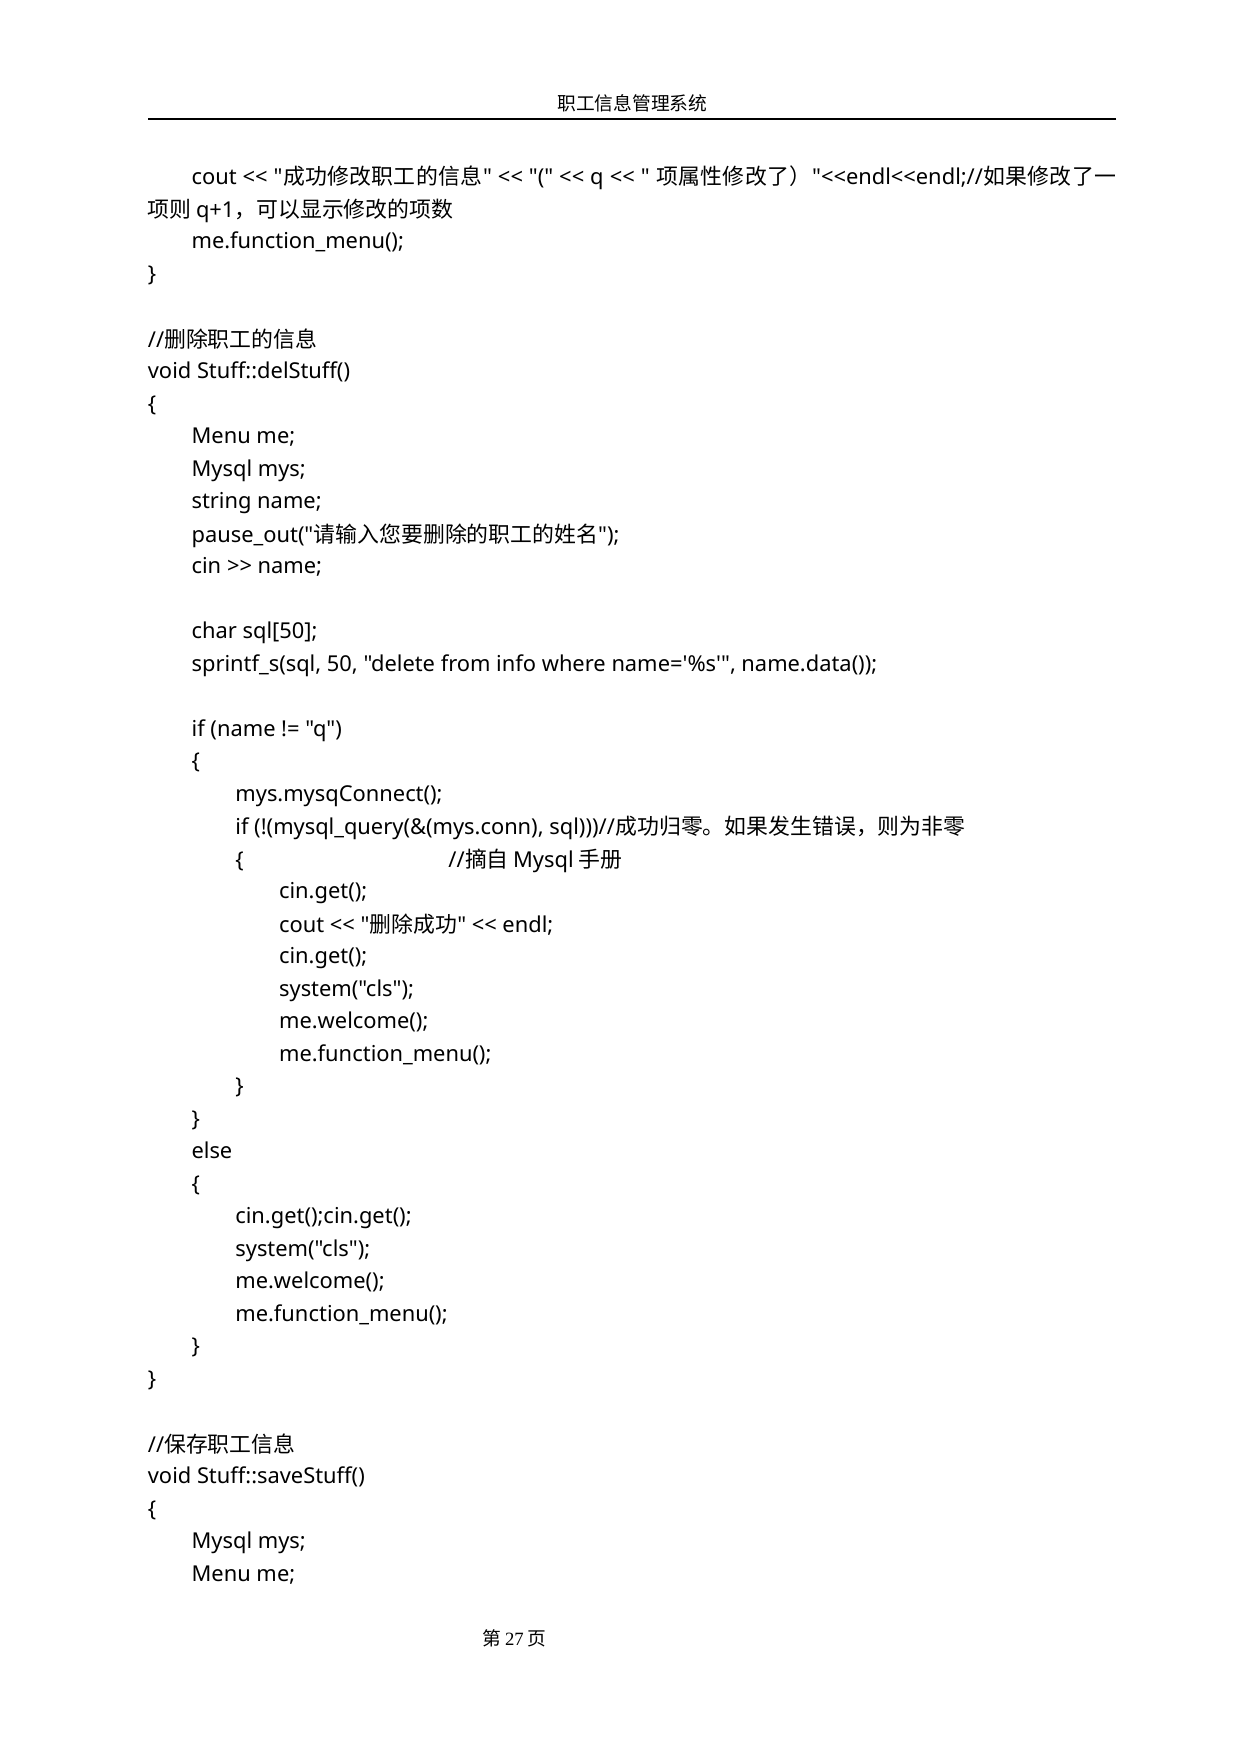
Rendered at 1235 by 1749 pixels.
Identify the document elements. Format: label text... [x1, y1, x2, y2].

text void Stuff::saveStuff() [148, 1459, 1116, 1492]
text if (!(mysql_query(&(mys.conn), sql)))//成功归零。如果发生错误，则为非零 [148, 809, 1116, 842]
text } [148, 1102, 1116, 1134]
text cin >> name; [148, 549, 1116, 582]
text system("cls"); [148, 972, 1116, 1004]
text { [148, 1167, 1116, 1199]
text Mysql mys; [148, 1524, 1116, 1557]
text Mysql mys; [148, 452, 1116, 484]
text Menu me; [148, 1557, 1116, 1589]
text me.welcome(); [148, 1004, 1116, 1037]
text me.welcome(); [148, 1264, 1116, 1297]
text Menu me; [148, 419, 1116, 452]
text cout << "成功修改职工的信息" << "(" << q << " 项属性修改了）"<<endl<<endl;//如果修改了一项则q+1，可以显示修改的项数 [148, 159, 1116, 224]
text } [148, 1362, 1116, 1394]
text cin.get();cin.get(); [148, 1199, 1116, 1232]
text system("cls"); [148, 1232, 1116, 1264]
text sprintf_s(sql, 50, "delete from info where name='%s'", name.data()); [148, 647, 1116, 679]
text } [148, 1329, 1116, 1362]
text string name; [148, 484, 1116, 517]
text cin.get(); [148, 874, 1116, 907]
text { [148, 744, 1116, 777]
text void Stuff::delStuff() [148, 354, 1116, 387]
text me.function_menu(); [148, 224, 1116, 257]
text mys.mysqConnect(); [148, 777, 1116, 809]
text if (name != "q") [148, 712, 1116, 744]
text //删除职工的信息 [148, 322, 1116, 354]
text } [148, 257, 1116, 289]
text //保存职工信息 [148, 1427, 1116, 1459]
text { [148, 1492, 1116, 1524]
text { [148, 387, 1116, 419]
text { //摘自Mysql手册 [148, 842, 1116, 874]
text pause_out("请输入您要删除的职工的姓名"); [148, 517, 1116, 549]
text char sql[50]; [148, 614, 1116, 647]
text else [148, 1134, 1116, 1167]
text cout << "删除成功" << endl; [148, 907, 1116, 939]
text me.function_menu(); [148, 1297, 1116, 1329]
text me.function_menu(); [148, 1037, 1116, 1069]
text } [148, 1069, 1116, 1102]
text cin.get(); [148, 939, 1116, 972]
